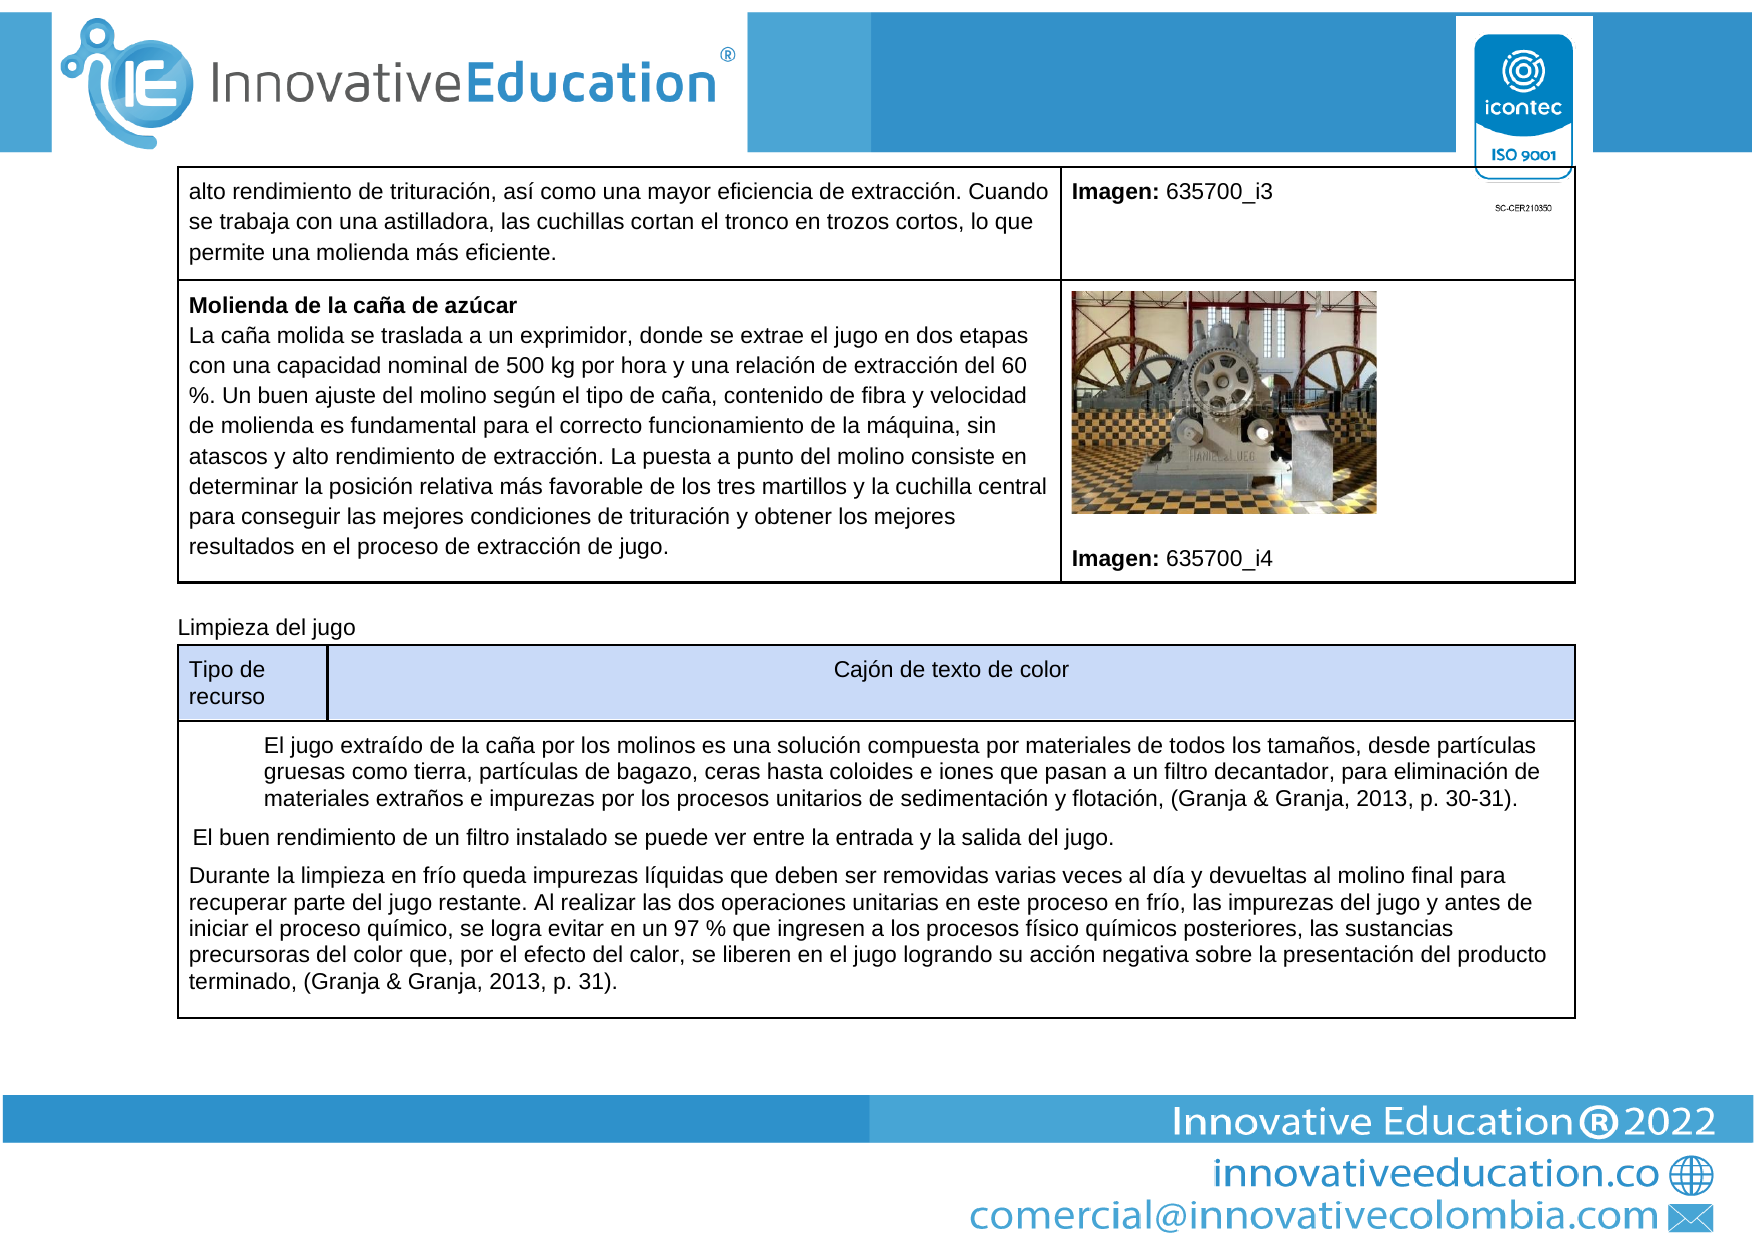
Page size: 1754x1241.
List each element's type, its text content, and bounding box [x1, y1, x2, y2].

picture [1477, 124, 1571, 166]
picture [1503, 61, 1508, 83]
picture [1534, 59, 1544, 85]
picture [1492, 104, 1500, 114]
picture [2, 1093, 1754, 1239]
table_cell Imagen: 635700_i3 [1062, 168, 1574, 279]
picture [1520, 103, 1528, 114]
picture [1471, 32, 1576, 166]
table_cell Imagen: 635700_i4 [1062, 281, 1574, 581]
picture [1539, 103, 1549, 114]
picture [0, 0, 1752, 166]
text Limpieza del jugo [177, 614, 1577, 640]
picture [1071, 291, 1377, 514]
table_cell El jugo extraído de la caña por los molinos es una solución compuesta por materiales de todos los tamaños, desde partículas gruesas como tierra, partículas de bagazo, ceras hasta coloides e iones que pasan a un filtro decantador, para eliminación de materiales extraños e impurezas por los procesos unitarios de sedimentación y flotación, (Granja & Granja, 2013, p. 30-31). El buen rendimiento de un filtro instalado se puede ver entre la entrada y la salida del jugo. Durante la limpieza en frío queda impurezas líquidas que deben ser removidas varias veces al día y devueltas al molino final para recuperar parte del jugo restante. Al realizar las dos operaciones unitarias en este proceso en frío, las impurezas del jugo y antes de iniciar el proceso químico, se logra evitar en un 97 % que ingresen a los procesos físico químicos posteriores, las sustancias precursoras del color que, por el efecto del calor, se liberen en el jugo logrando su acción negativa sobre la presentación del producto terminado, (Granja & Granja, 2013, p. 31). [179, 722, 1574, 1017]
picture [1511, 86, 1535, 92]
picture [1513, 51, 1538, 57]
picture [1510, 57, 1533, 85]
table_cell Molienda de la caña de azúcar La caña molida se traslada a un exprimidor, donde se extrae el jugo en dos etapas con una capacidad nominal de 500 kg por hora y una relación de extracción del 60 %. Un buen ajuste del molino según el tipo de caña, contenido de fibra y velocidad de molienda es fundamental para el correcto funcionamiento de la máquina, sin atascos y alto rendimiento de extracción. La puesta a punto del molino consiste en determinar la posición relativa más favorable de los tres martillos y la cuchilla central para conseguir las mejores condiciones de trituración y obtener los mejores resultados en el proceso de extracción de jugo. [179, 281, 1060, 581]
picture [1516, 64, 1531, 78]
table_header Cajón de texto de color [329, 646, 1574, 719]
picture [1531, 101, 1536, 114]
table_header Tipo de recurso [179, 646, 326, 719]
